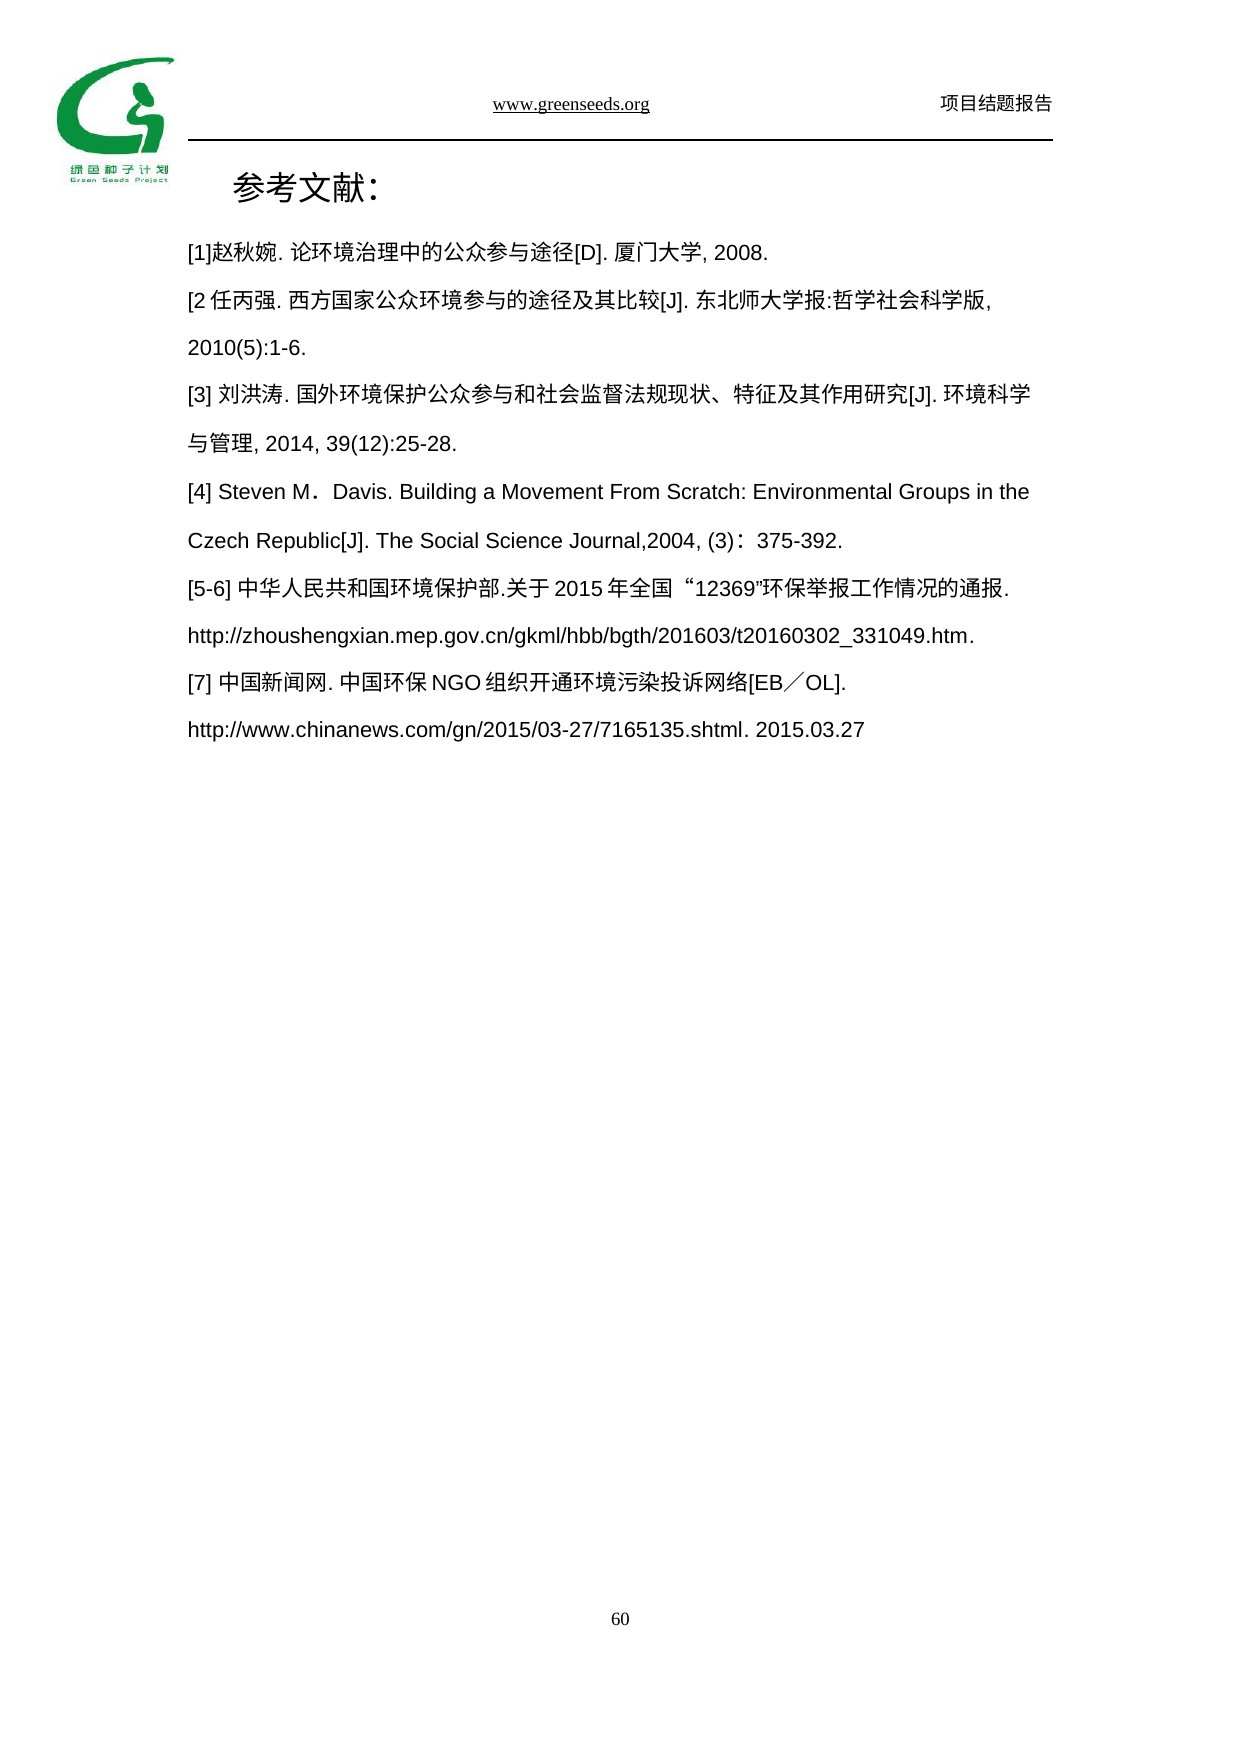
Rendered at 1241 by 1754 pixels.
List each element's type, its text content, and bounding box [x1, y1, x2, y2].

text [5-6] 中华人民共和国环境保护部.关于2015年全国“12369”环保举报工作情况的通报. http://zhoushengxian.mep.gov.cn/gkml/hbb/bgth/201603/t20160302_331049.htm. [187, 571, 1053, 652]
text http://www.chinanews.com/gn/2015/03-27/7165135.shtml. 2015.03.27 [187, 713, 1053, 745]
text [7] 中国新闻网. 中国环保NGO组织开通环境污染投诉网络[EB／OL]. [187, 664, 1053, 697]
text [4] Steven M．Davis. Building a Movement From Scratch: Environmental Groups in the Czech Republic[J]. The Social Science Journal,2004, (3)：375-392. [187, 473, 1053, 555]
text [3] 刘洪涛. 国外环境保护公众参与和社会监督法规现状、特征及其作用研究[J]. 环境科学与管理, 2014, 39(12):25-28. [187, 376, 1053, 458]
text [1]赵秋婉. 论环境治理中的公众参与途径[D]. 厦门大学, 2008. [187, 234, 1053, 267]
subtitle 参考文献： [232, 162, 1053, 210]
text [2任丙强. 西方国家公众环境参与的途径及其比较[J]. 东北师大学报:哲学社会科学版, 2010(5):1-6. [187, 283, 1053, 364]
picture [48, 52, 188, 187]
